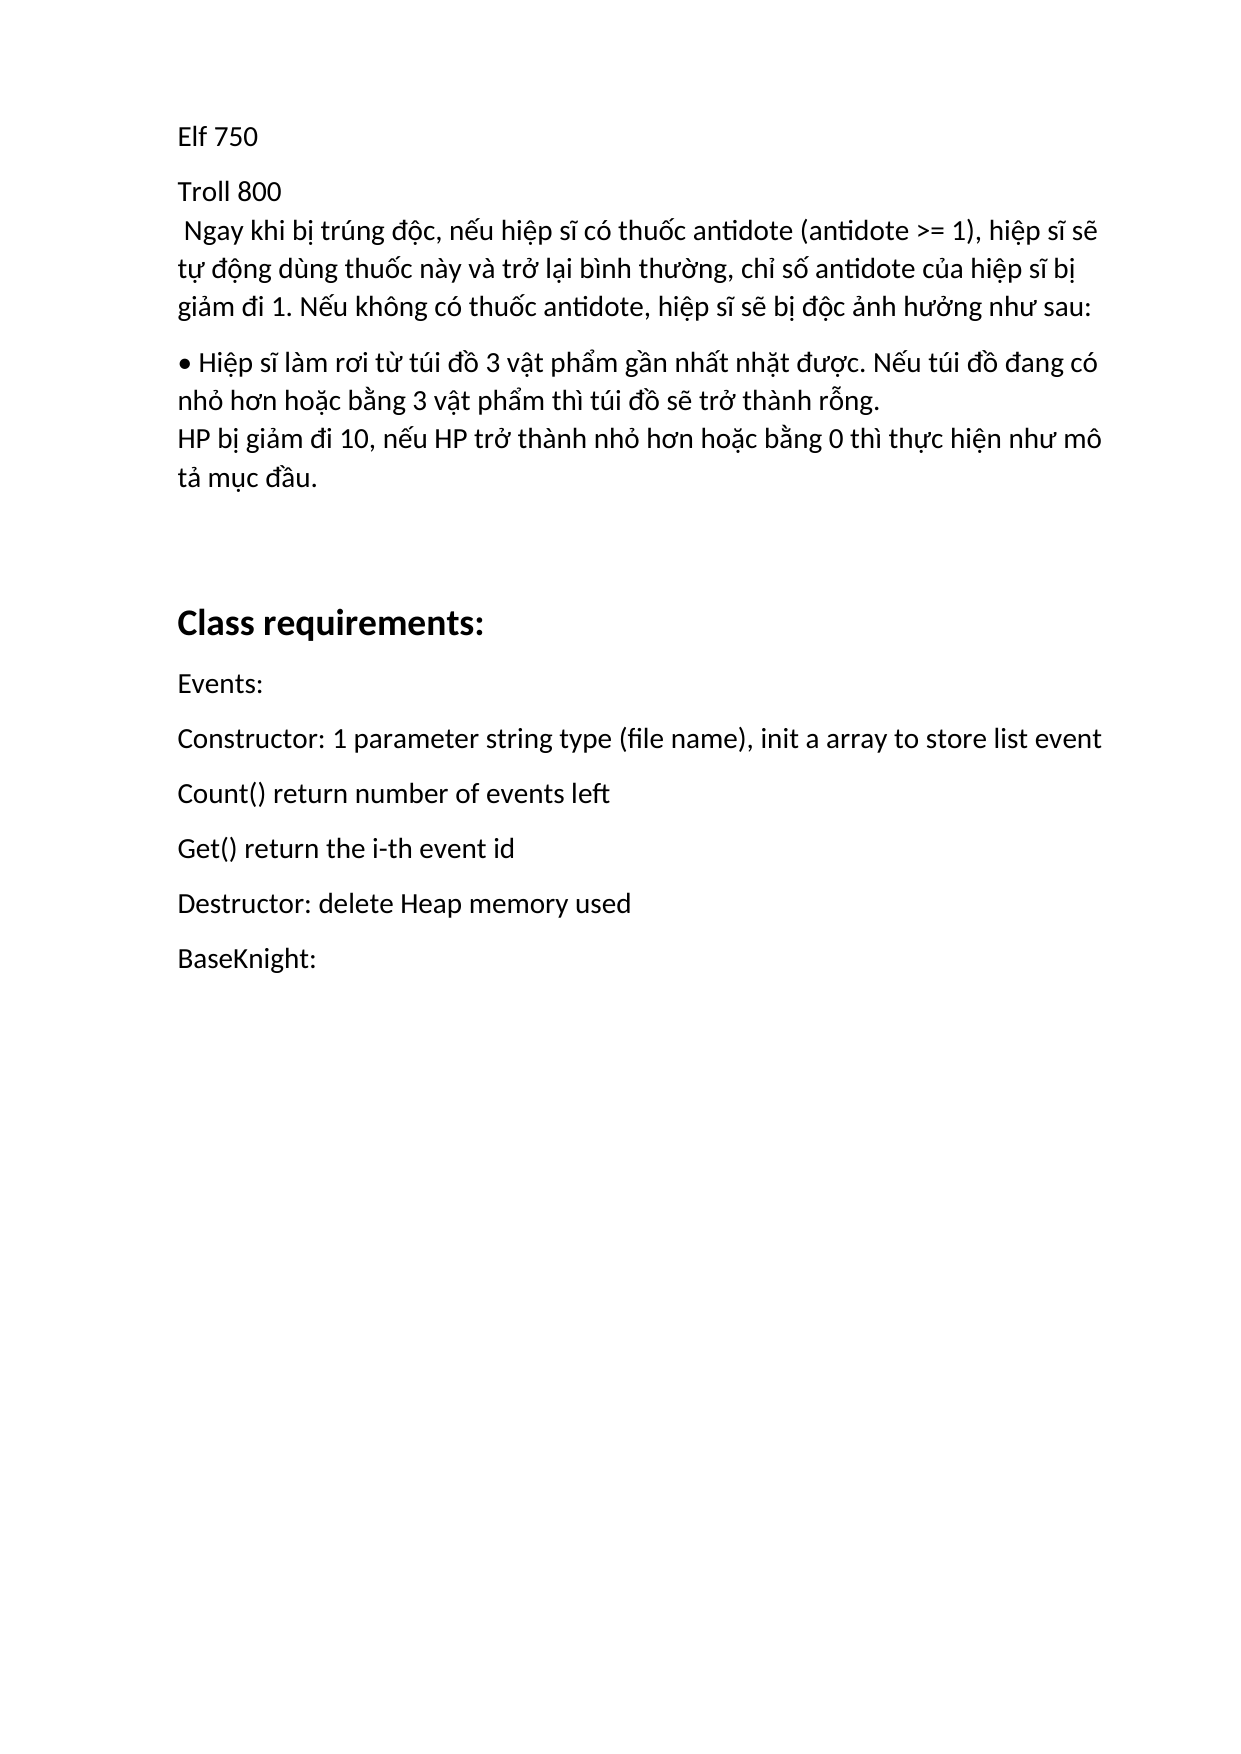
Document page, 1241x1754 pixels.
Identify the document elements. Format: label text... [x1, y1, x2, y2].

text Count() return number of events left [177, 775, 1122, 811]
text Constructor: 1 parameter string type (file name), init a array to store list event [177, 720, 1122, 756]
text Destructor: delete Heap memory used [177, 885, 1122, 921]
text Get() return the i-th event id [177, 830, 1122, 866]
text Elf 750 [177, 118, 1122, 154]
text Class requirements: [177, 599, 1122, 644]
text • Hiệp sĩ làm rơi từ túi đồ 3 vật phẩm gần nhất nhặt được. Nếu túi đồ đang có nhỏ hơn hoặc bằng 3 vật phẩm thì túi đồ sẽ trở thành rỗng. HP bị giảm đi 10, nếu HP trở thành nhỏ hơn hoặc bằng 0 thì thực hiện như mô tả mục đầu. [177, 344, 1122, 525]
text Troll 800 Ngay khi bị trúng độc, nếu hiệp sĩ có thuốc antidote (antidote >= 1), hiệp sĩ sẽ tự động dùng thuốc này và trở lại bình thường, chỉ số antidote của hiệp sĩ bị giảm đi 1. Nếu không có thuốc antidote, hiệp sĩ sẽ bị độc ảnh hưởng như sau: [177, 173, 1122, 324]
text Events: [177, 665, 1122, 701]
text BaseKnight: [177, 940, 1122, 976]
